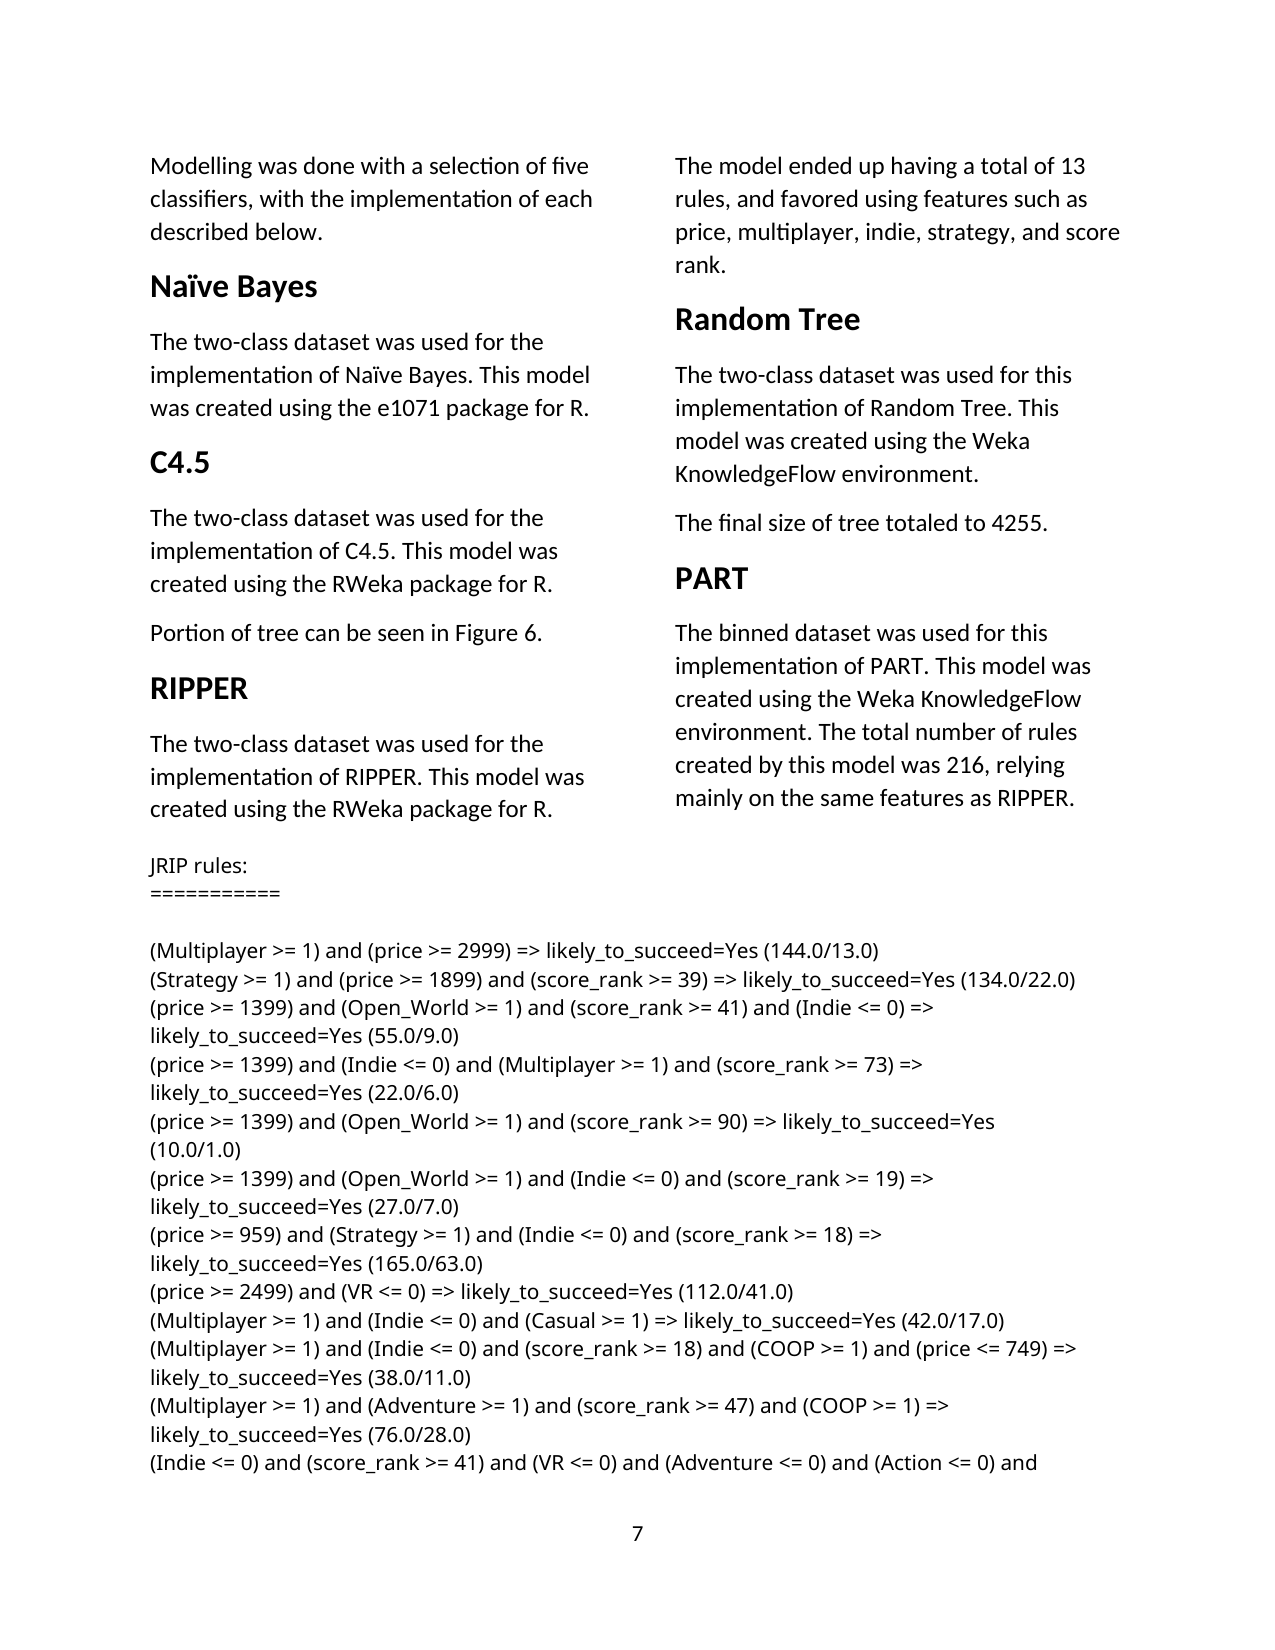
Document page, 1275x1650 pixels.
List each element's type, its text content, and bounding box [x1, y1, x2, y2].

text Naïve Bayes [150, 265, 600, 306]
text PART [675, 557, 1125, 598]
text Random Tree [675, 298, 1125, 339]
text The binned dataset was used for this implementation of PART. This model was created using the Weka KnowledgeFlow environment. The total number of rules created by this model was 216, relying mainly on the same features as RIPPER. [675, 617, 1125, 813]
text The two-class dataset was used for the implementation of Naïve Bayes. This model was created using the e1071 package for R. [150, 326, 600, 422]
text The two-class dataset was used for the implementation of RIPPER. This model was created using the RWeka package for R. [150, 728, 600, 824]
text Portion of tree can be seen in Figure 6. [150, 617, 600, 648]
text The two-class dataset was used for this implementation of Random Tree. This model was created using the Weka KnowledgeFlow environment. [675, 359, 1125, 488]
text Modelling was done with a selection of five classifiers, with the implementation of each described below. [150, 150, 600, 246]
text The two-class dataset was used for the implementation of C4.5. This model was created using the RWeka package for R. [150, 502, 600, 598]
text The final size of tree totaled to 4255. [675, 507, 1125, 538]
text The model ended up having a total of 13 rules, and favored using features such as price, multiplayer, indie, strategy, and score rank. [675, 150, 1125, 279]
text RIPPER [150, 667, 600, 708]
text C4.5 [150, 441, 600, 482]
